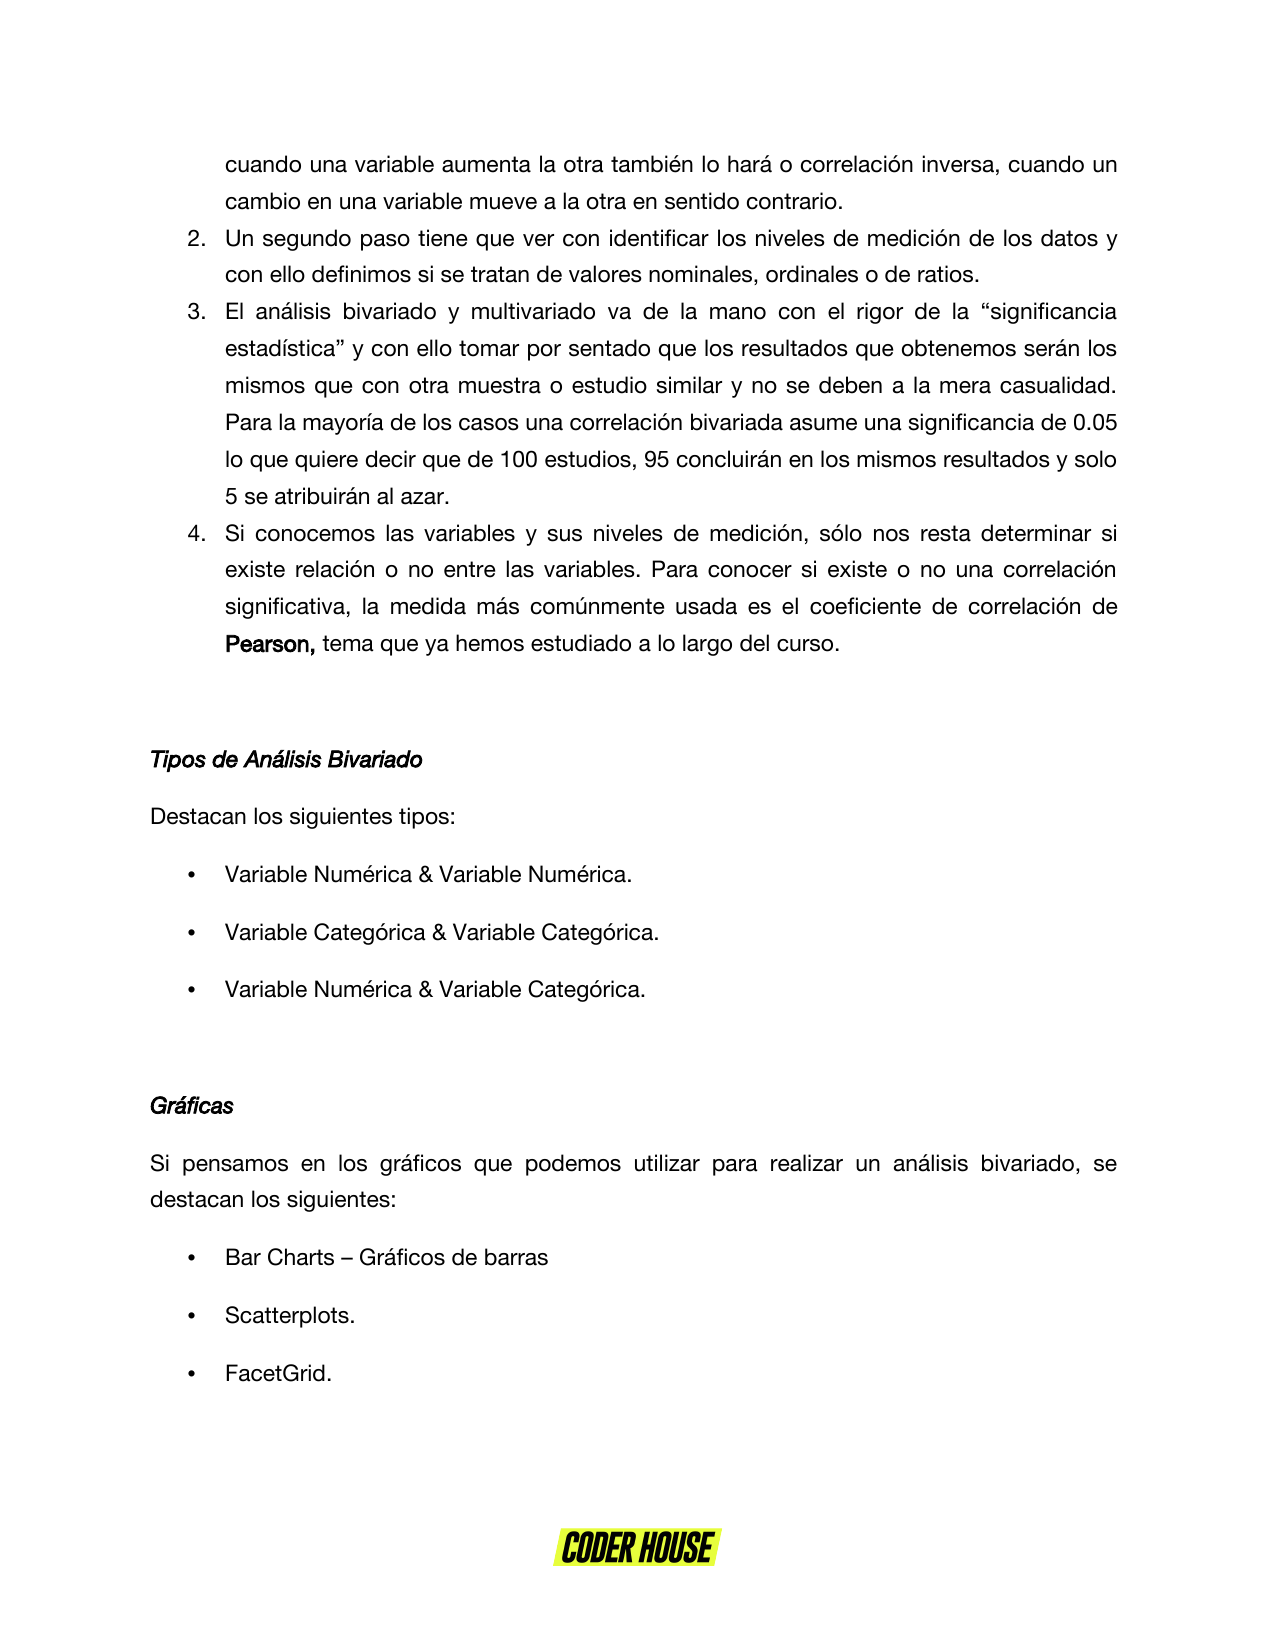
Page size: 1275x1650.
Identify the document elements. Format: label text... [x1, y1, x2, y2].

text Gráficas [150, 1091, 1119, 1120]
list Variable Numérica & Variable Numérica. [187, 860, 1119, 889]
text Tipos de Análisis Bivariado [150, 745, 1119, 774]
list Variable Numérica & Variable Categórica. [187, 976, 1119, 1004]
list FacetGrid. [187, 1359, 1119, 1388]
list Bar Charts – Gráficos de barras [187, 1243, 1119, 1272]
list Si conocemos las variables y sus niveles de medición, sólo nos resta determinar si existe relación o no entre las variables. Para conocer si existe o no una correlación significativa, la medida más comúnmente usada es el coeficiente de correlación de Pearson, tema que ya hemos estudiado a lo largo del curso. [187, 519, 1119, 658]
text Si pensamos en los gráficos que podemos utilizar para realizar un análisis bivariado, se destacan los siguientes: [150, 1149, 1119, 1214]
picture [549, 1522, 726, 1572]
list El análisis bivariado y multivariado va de la mano con el rigor de la “significancia estadística” y con ello tomar por sentado que los resultados que obtenemos serán los mismos que con otra muestra o estudio similar y no se deben a la mera casualidad. Para la mayoría de los casos una correlación bivariada asume una significancia de 0.05 lo que quiere decir que de 100 estudios, 95 concluirán en los mismos resultados y solo 5 se atribuirán al azar. [187, 297, 1119, 511]
list Un segundo paso tiene que ver con identificar los niveles de medición de los datos y con ello definimos si se tratan de valores nominales, ordinales o de ratios. [187, 224, 1119, 289]
text Destacan los siguientes tipos: [150, 802, 1119, 831]
list Variable Categórica & Variable Categórica. [187, 918, 1119, 947]
list Scatterplots. [187, 1301, 1119, 1330]
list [187, 150, 1119, 216]
